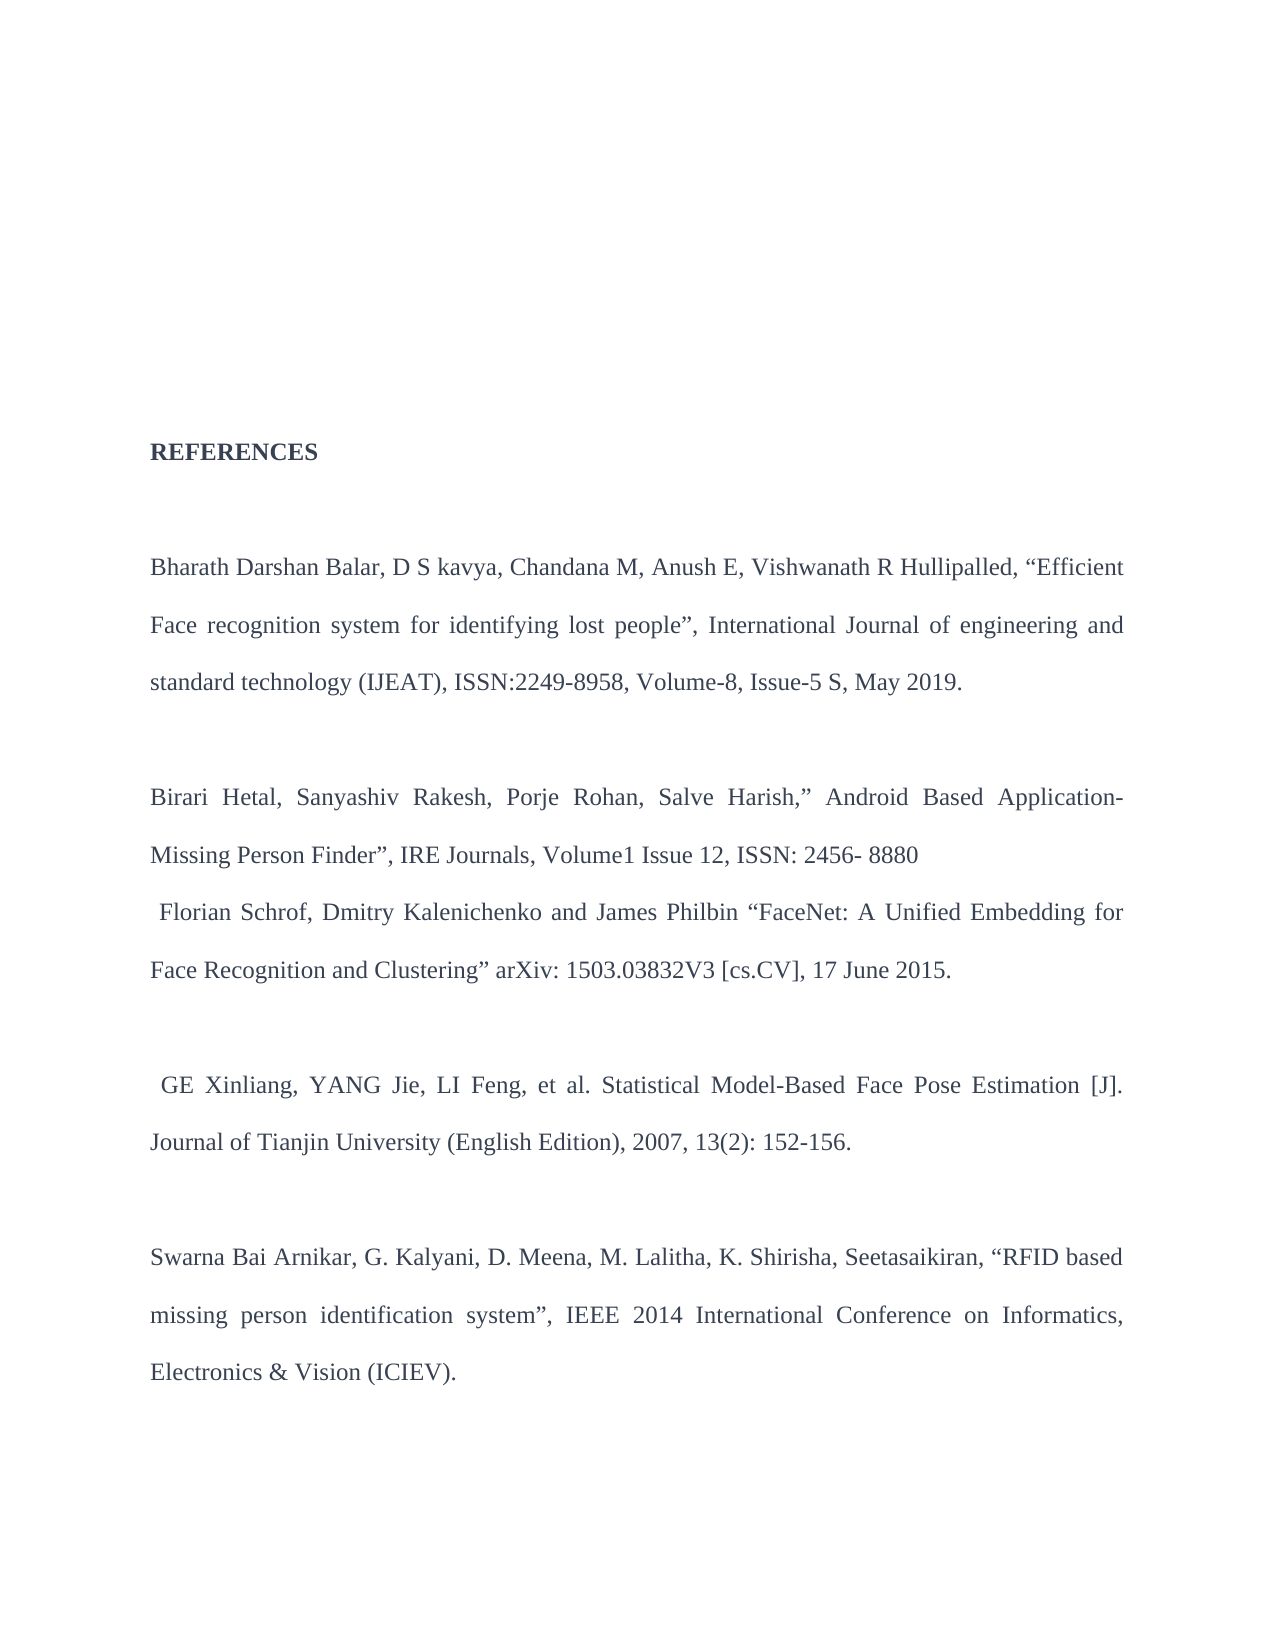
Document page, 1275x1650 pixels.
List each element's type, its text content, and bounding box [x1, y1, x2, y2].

text Bharath Darshan Balar, D S kavya, Chandana M, Anush E, Vishwanath R Hullipalled, “Efficient Face recognition system for identifying lost people”, International Journal of engineering and standard technology (IJEAT), ISSN:2249-8958, Volume-8, Issue-5 S, May 2019. [150, 552, 1125, 696]
text REFERENCES [150, 437, 1125, 466]
text GE Xinliang, YANG Jie, LI Feng, et al. Statistical Model-Based Face Pose Estimation [J]. Journal of Tianjin University (English Edition), 2007, 13(2): 152-156. [150, 1070, 1125, 1156]
text Swarna Bai Arnikar, G. Kalyani, D. Meena, M. Lalitha, K. Shirisha, Seetasaikiran, “RFID based missing person identification system”, IEEE 2014 International Conference on Informatics, Electronics & Vision (ICIEV). [150, 1242, 1125, 1386]
text Florian Schrof, Dmitry Kalenichenko and James Philbin “FaceNet: A Unified Embedding for Face Recognition and Clustering” arXiv: 1503.03832V3 [cs.CV], 17 June 2015. [150, 897, 1125, 984]
text Birari Hetal, Sanyashiv Rakesh, Porje Rohan, Salve Harish,” Android Based Application-Missing Person Finder”, IRE Journals, Volume1 Issue 12, ISSN: 2456- 8880 [150, 782, 1125, 869]
